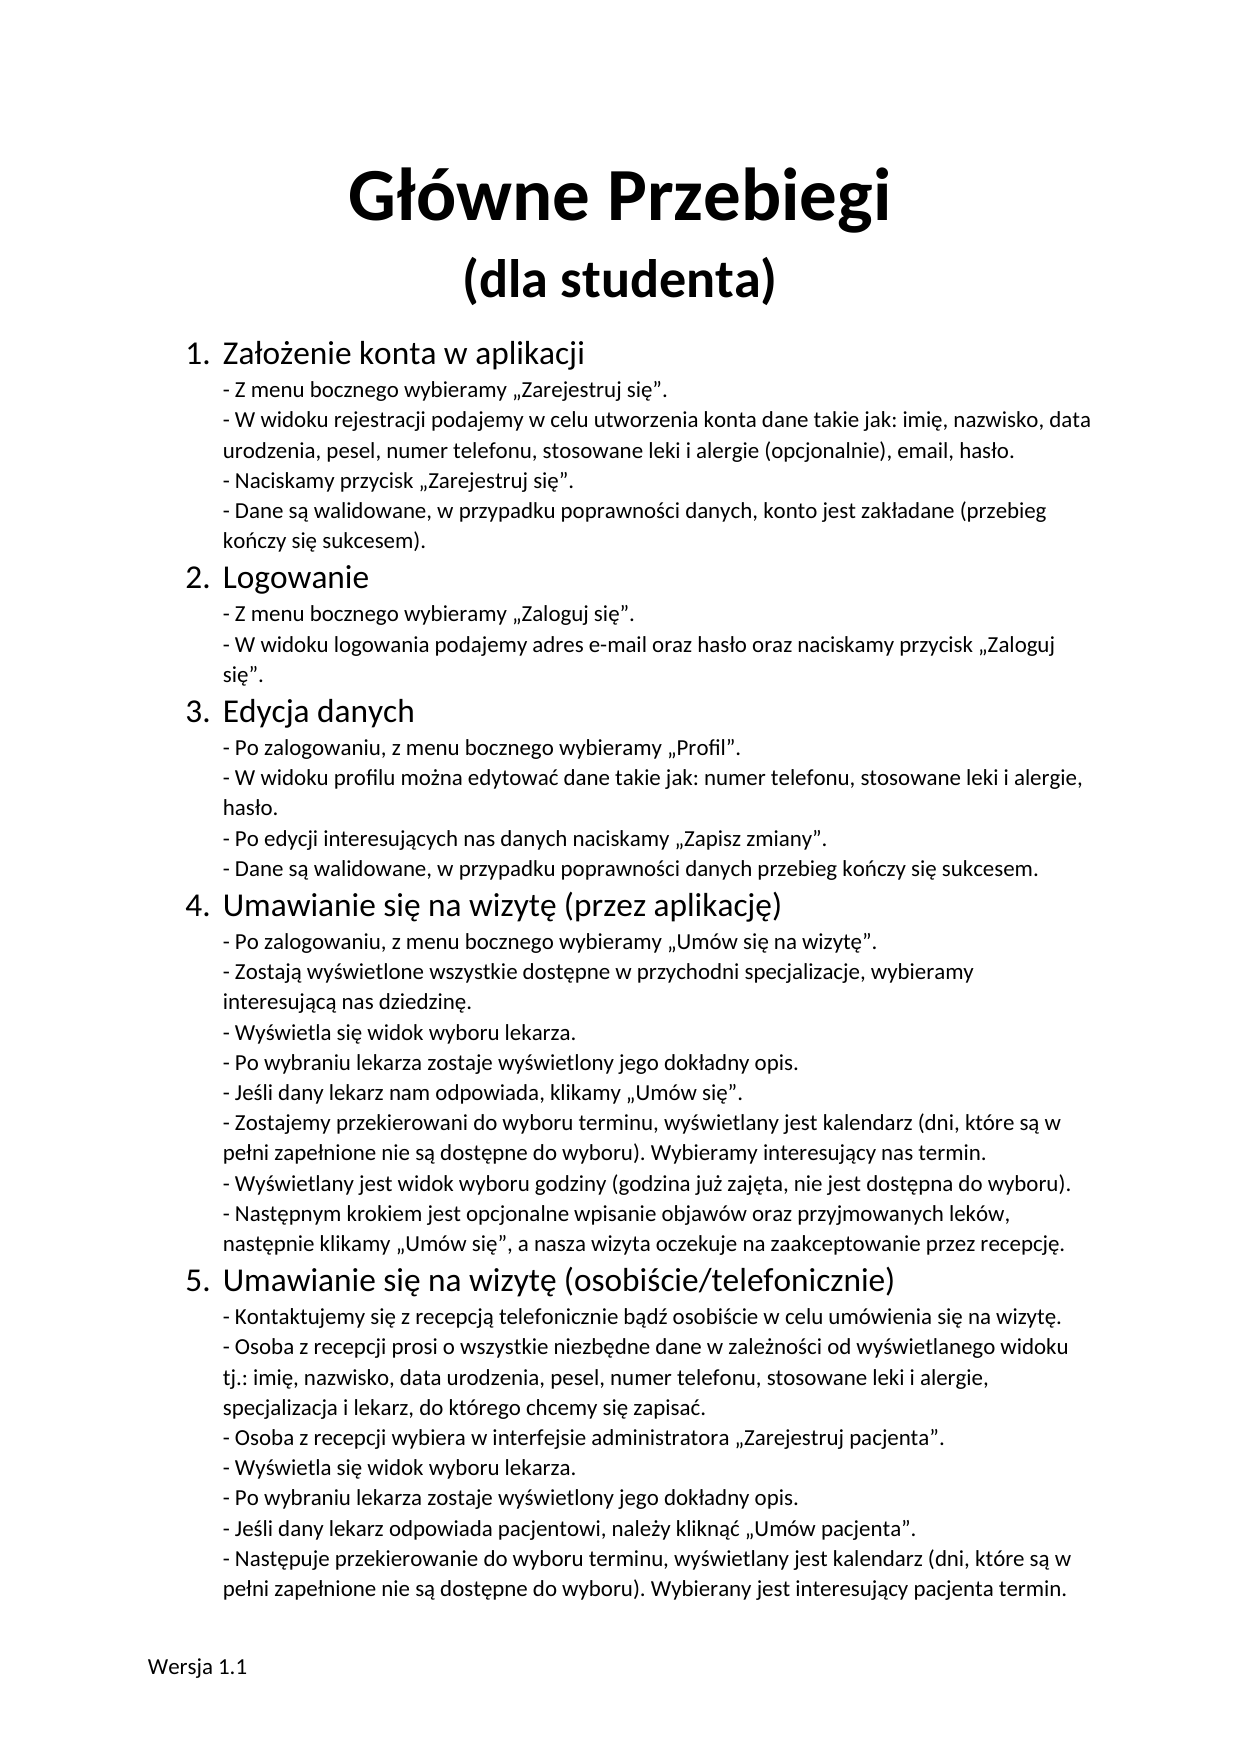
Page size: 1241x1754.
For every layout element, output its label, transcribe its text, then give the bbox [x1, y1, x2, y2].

list Umawianie się na wizytę (przez aplikację) - Po zalogowaniu, z menu bocznego wybieramy „Umów się na wizytę”. - Zostają wyświetlone wszystkie dostępne w przychodni specjalizacje, wybieramy interesującą nas dziedzinę. - Wyświetla się widok wyboru lekarza. - Po wybraniu lekarza zostaje wyświetlony jego dokładny opis. - Jeśli dany lekarz nam odpowiada, klikamy „Umów się”. - Zostajemy przekierowani do wyboru terminu, wyświetlany jest kalendarz (dni, które są w pełni zapełnione nie są dostępne do wyboru). Wybieramy interesujący nas termin. - Wyświetlany jest widok wyboru godziny (godzina już zajęta, nie jest dostępna do wyboru). - Następnym krokiem jest opcjonalne wpisanie objawów oraz przyjmowanych leków, następnie klikamy „Umów się”, a nasza wizyta oczekuje na zaakceptowanie przez recepcję. [185, 884, 1093, 1257]
list Logowanie - Z menu bocznego wybieramy „Zaloguj się”. - W widoku logowania podajemy adres e-mail oraz hasło oraz naciskamy przycisk „Zaloguj się”. [185, 557, 1093, 688]
text Główne Przebiegi (dla studenta) [148, 148, 1093, 311]
list Założenie konta w aplikacji - Z menu bocznego wybieramy „Zarejestruj się”. - W widoku rejestracji podajemy w celu utworzenia konta dane takie jak: imię, nazwisko, data urodzenia, pesel, numer telefonu, stosowane leki i alergie (opcjonalnie), email, hasło. - Naciskamy przycisk „Zarejestruj się”. - Dane są walidowane, w przypadku poprawności danych, konto jest zakładane (przebieg kończy się sukcesem). [185, 332, 1093, 554]
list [185, 1259, 1093, 1602]
list Edycja danych - Po zalogowaniu, z menu bocznego wybieramy „Profil”. - W widoku profilu można edytować dane takie jak: numer telefonu, stosowane leki i alergie, hasło. - Po edycji interesujących nas danych naciskamy „Zapisz zmiany”. - Dane są walidowane, w przypadku poprawności danych przebieg kończy się sukcesem. [185, 690, 1093, 882]
